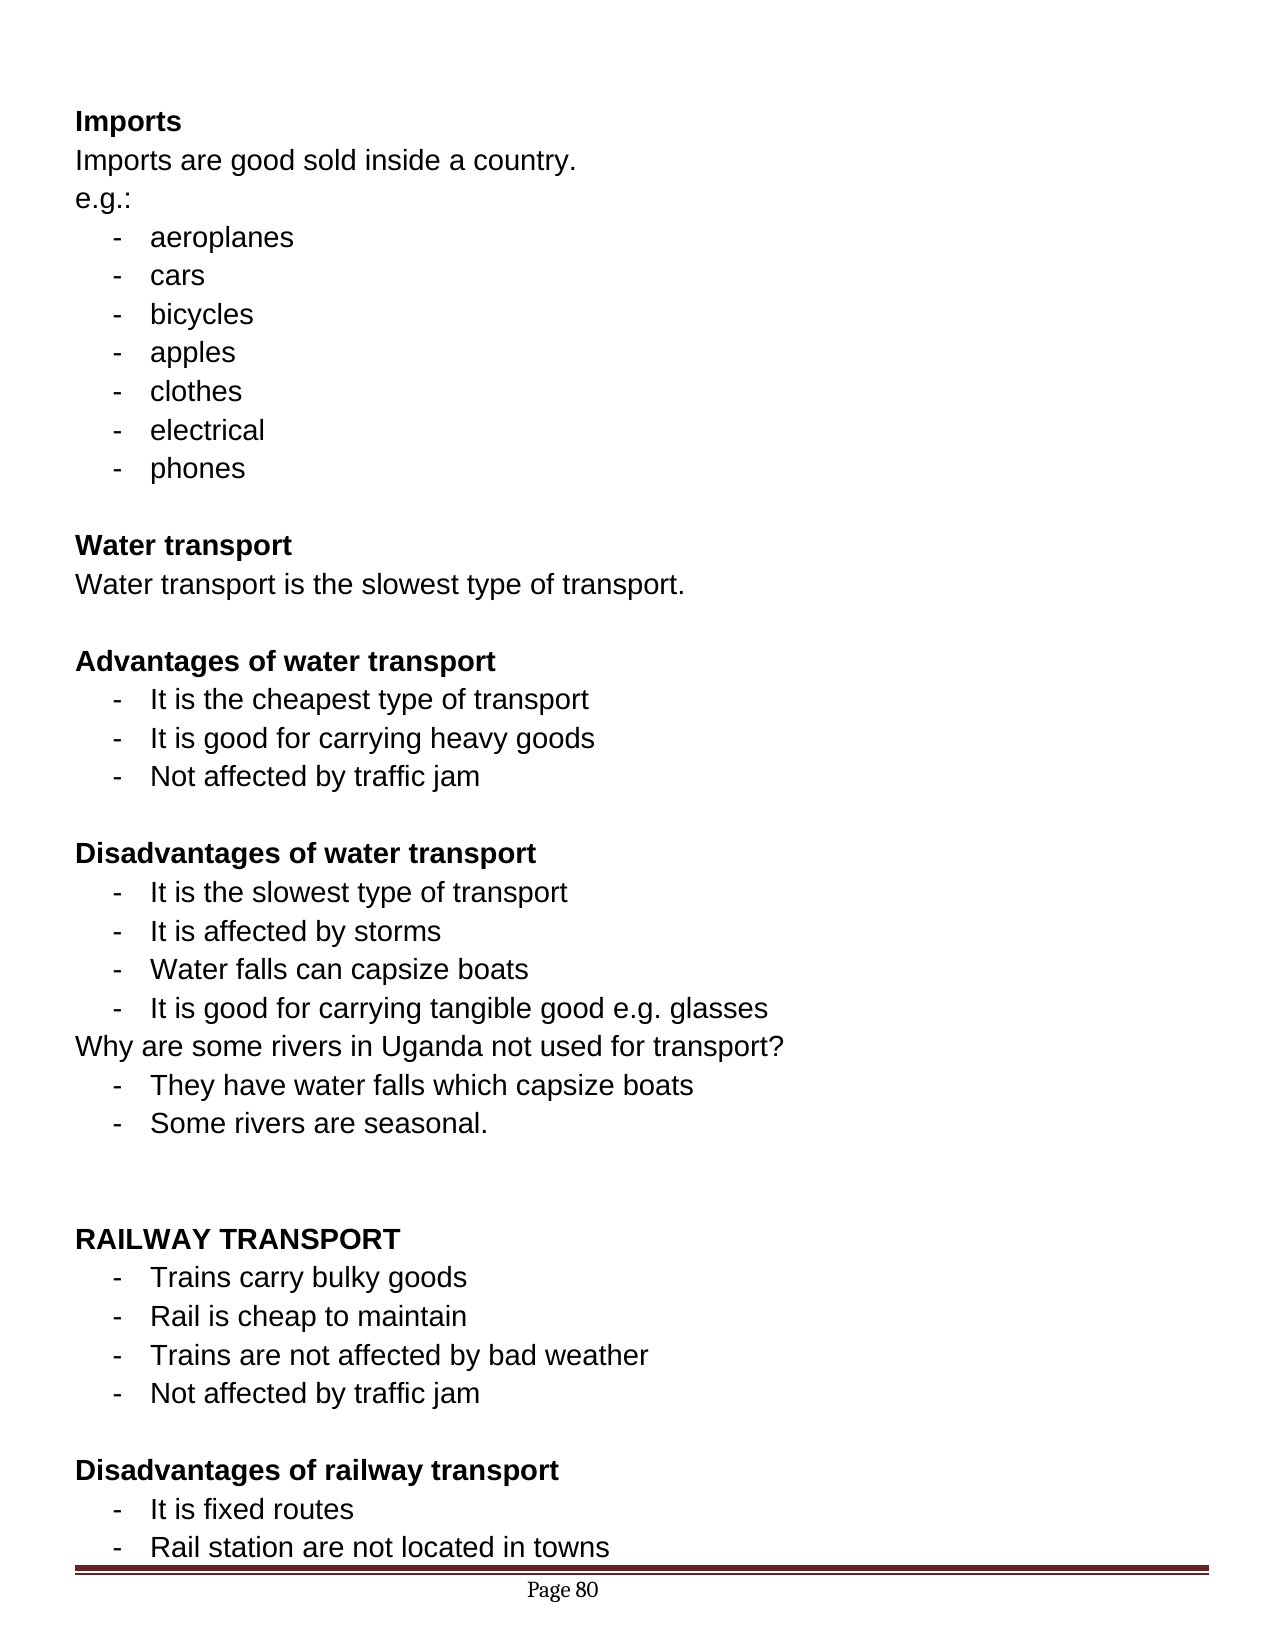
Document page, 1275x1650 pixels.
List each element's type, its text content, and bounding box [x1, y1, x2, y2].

text Imports are good sold inside a country. [75, 143, 1209, 176]
list apples [112, 335, 1209, 369]
list It is the slowest type of transport [112, 875, 1209, 908]
text Disadvantages of railway transport [75, 1453, 1209, 1487]
text Why are some rivers in Uganda not used for transport? [75, 1029, 1209, 1063]
list electrical [112, 412, 1209, 446]
list Not affected by traffic jam [112, 1376, 1209, 1409]
list Not affected by traffic jam [112, 759, 1209, 793]
list Rail is cheap to maintain [112, 1299, 1209, 1332]
list Rail station are not located in towns [112, 1530, 1209, 1564]
list Some rivers are seasonal. [112, 1106, 1209, 1140]
list bicycles [112, 297, 1209, 330]
list Water falls can capsize boats [112, 952, 1209, 986]
text Water transport is the slowest type of transport. [75, 567, 1209, 600]
list cars [112, 258, 1209, 292]
list It is fixed routes [112, 1492, 1209, 1525]
list Trains are not affected by bad weather [112, 1337, 1209, 1371]
list Trains carry bulky goods [112, 1260, 1209, 1294]
list It is the cheapest type of transport [112, 682, 1209, 716]
text Disadvantages of water transport [75, 836, 1209, 870]
text Imports [75, 104, 1209, 138]
list It is affected by storms [112, 913, 1209, 947]
list It is good for carrying heavy goods [112, 721, 1209, 754]
text RAILWAY TRANSPORT [75, 1222, 1209, 1255]
text Advantages of water transport [75, 644, 1209, 677]
list They have water falls which capsize boats [112, 1068, 1209, 1101]
text e.g.: [75, 181, 1209, 215]
list clothes [112, 374, 1209, 407]
list aeroplanes [112, 220, 1209, 253]
list It is good for carrying tangible good e.g. glasses [112, 991, 1209, 1024]
list phones [112, 451, 1209, 484]
text Water transport [75, 528, 1209, 562]
